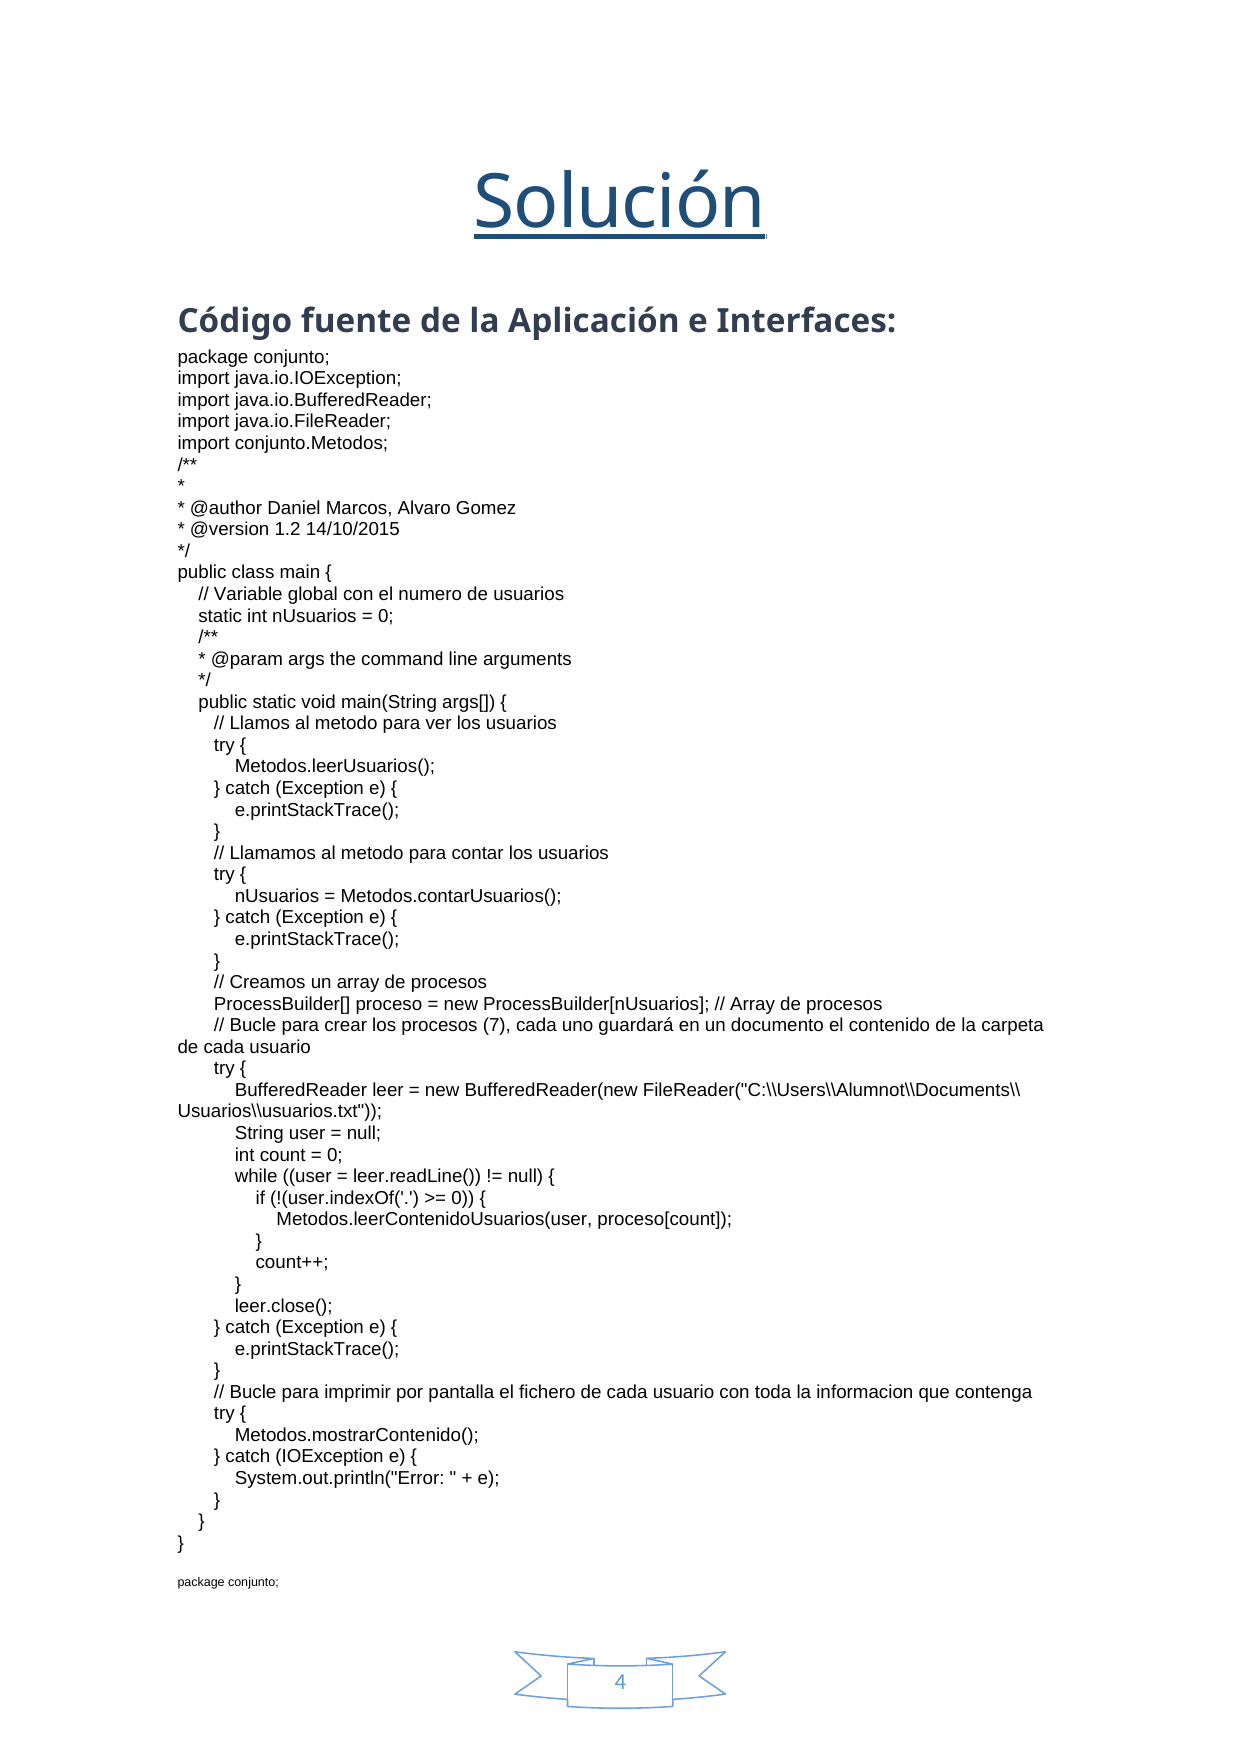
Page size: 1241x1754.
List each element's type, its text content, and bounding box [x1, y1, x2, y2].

text ProcessBuilder[] proceso = new ProcessBuilder[nUsuarios]; // Array de procesos [177, 992, 1063, 1014]
subtitle Código fuente de la Aplicación e Interfaces: [177, 297, 1063, 342]
text } [177, 1273, 1063, 1294]
text } [177, 1230, 1063, 1251]
text leer.close(); [177, 1294, 1063, 1316]
text /** [177, 453, 1063, 475]
text count++; [177, 1251, 1063, 1273]
text } catch (IOException e) { [177, 1445, 1063, 1467]
text try { [177, 863, 1063, 885]
text static int nUsuarios = 0; [177, 604, 1063, 626]
text } [177, 1488, 1063, 1510]
text import java.io.FileReader; [177, 410, 1063, 432]
text System.out.println("Error: " + e); [177, 1467, 1063, 1488]
text } [177, 1510, 1063, 1532]
text * @param args the command line arguments [177, 647, 1063, 669]
text } catch (Exception e) { [177, 1316, 1063, 1337]
text e.printStackTrace(); [177, 1337, 1063, 1359]
text nUsuarios = Metodos.contarUsuarios(); [177, 885, 1063, 906]
text // Creamos un array de procesos [177, 971, 1063, 992]
text // Llamos al metodo para ver los usuarios [177, 712, 1063, 734]
text */ [177, 540, 1063, 561]
text } [177, 949, 1063, 971]
text } [177, 1359, 1063, 1381]
text * @version 1.2 14/10/2015 [177, 518, 1063, 540]
text String user = null; [177, 1122, 1063, 1143]
title Solución [177, 148, 1063, 250]
text * [177, 475, 1063, 497]
text e.printStackTrace(); [177, 928, 1063, 949]
text Metodos.leerUsuarios(); [177, 755, 1063, 777]
text } [177, 820, 1063, 842]
text public static void main(String args[]) { [177, 691, 1063, 712]
text BufferedReader leer = new BufferedReader(new FileReader("C:\\Users\\Alumnot\\Documents\\Usuarios\\usuarios.txt")); [177, 1079, 1063, 1122]
text e.printStackTrace(); [177, 798, 1063, 820]
text try { [177, 1057, 1063, 1079]
text // Variable global con el numero de usuarios [177, 583, 1063, 604]
text public class main { [177, 561, 1063, 583]
text import java.io.BufferedReader; [177, 389, 1063, 410]
text package conjunto; [177, 1575, 1063, 1589]
text try { [177, 1402, 1063, 1424]
text import java.io.IOException; [177, 367, 1063, 389]
text // Llamamos al metodo para contar los usuarios [177, 842, 1063, 863]
text Metodos.mostrarContenido(); [177, 1424, 1063, 1445]
text try { [177, 734, 1063, 755]
text */ [177, 669, 1063, 691]
text if (!(user.indexOf('.') >= 0)) { [177, 1187, 1063, 1208]
text * @author Daniel Marcos, Alvaro Gomez [177, 497, 1063, 518]
text // Bucle para imprimir por pantalla el fichero de cada usuario con toda la informacion que contenga [177, 1381, 1063, 1402]
text int count = 0; [177, 1143, 1063, 1165]
text } catch (Exception e) { [177, 777, 1063, 798]
text package conjunto; [177, 346, 1063, 367]
text } catch (Exception e) { [177, 906, 1063, 928]
text Metodos.leerContenidoUsuarios(user, proceso[count]); [177, 1208, 1063, 1230]
text } [177, 1532, 1063, 1553]
text /** [177, 626, 1063, 647]
text import conjunto.Metodos; [177, 432, 1063, 453]
text while ((user = leer.readLine()) != null) { [177, 1165, 1063, 1187]
text // Bucle para crear los procesos (7), cada uno guardará en un documento el contenido de la carpeta de cada usuario [177, 1014, 1063, 1057]
